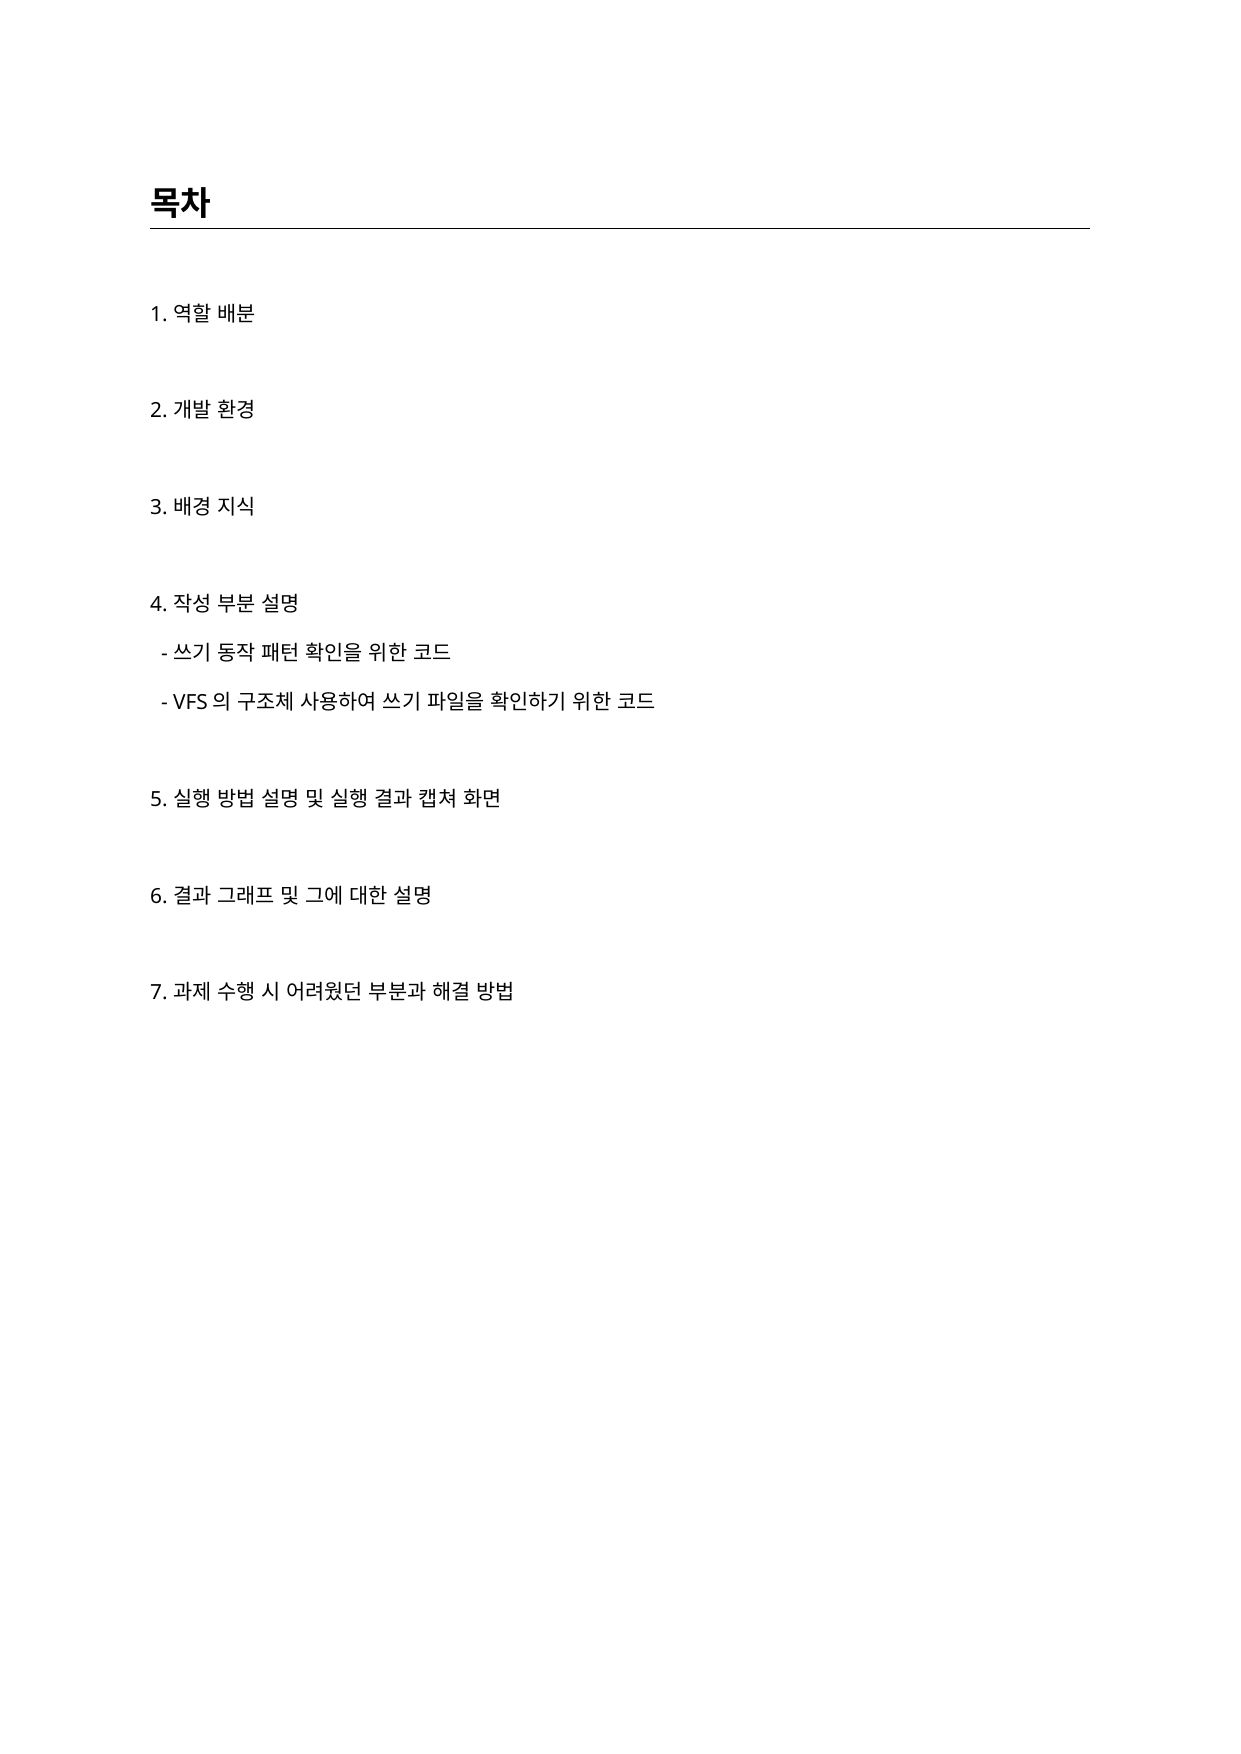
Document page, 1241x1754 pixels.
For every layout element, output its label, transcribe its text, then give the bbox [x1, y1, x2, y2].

text 7. 과제 수행 시 어려웠던 부분과 해결 방법 [150, 976, 1090, 1006]
text 3. 배경 지식 [150, 490, 1090, 521]
text - 쓰기 동작 패턴 확인을 위한 코드 [150, 636, 1090, 667]
text 1. 역할 배분 [150, 297, 1090, 327]
text 2. 개발 환경 [150, 393, 1090, 424]
text 6. 결과 그래프 및 그에 대한 설명 [150, 879, 1090, 909]
text 4. 작성 부분 설명 [150, 587, 1090, 617]
text 5. 실행 방법 설명 및 실행 결과 캡쳐 화면 [150, 782, 1090, 813]
text 목차 [150, 177, 1090, 228]
text - VFS의 구조체 사용하여 쓰기 파일을 확인하기 위한 코드 [150, 686, 1090, 716]
